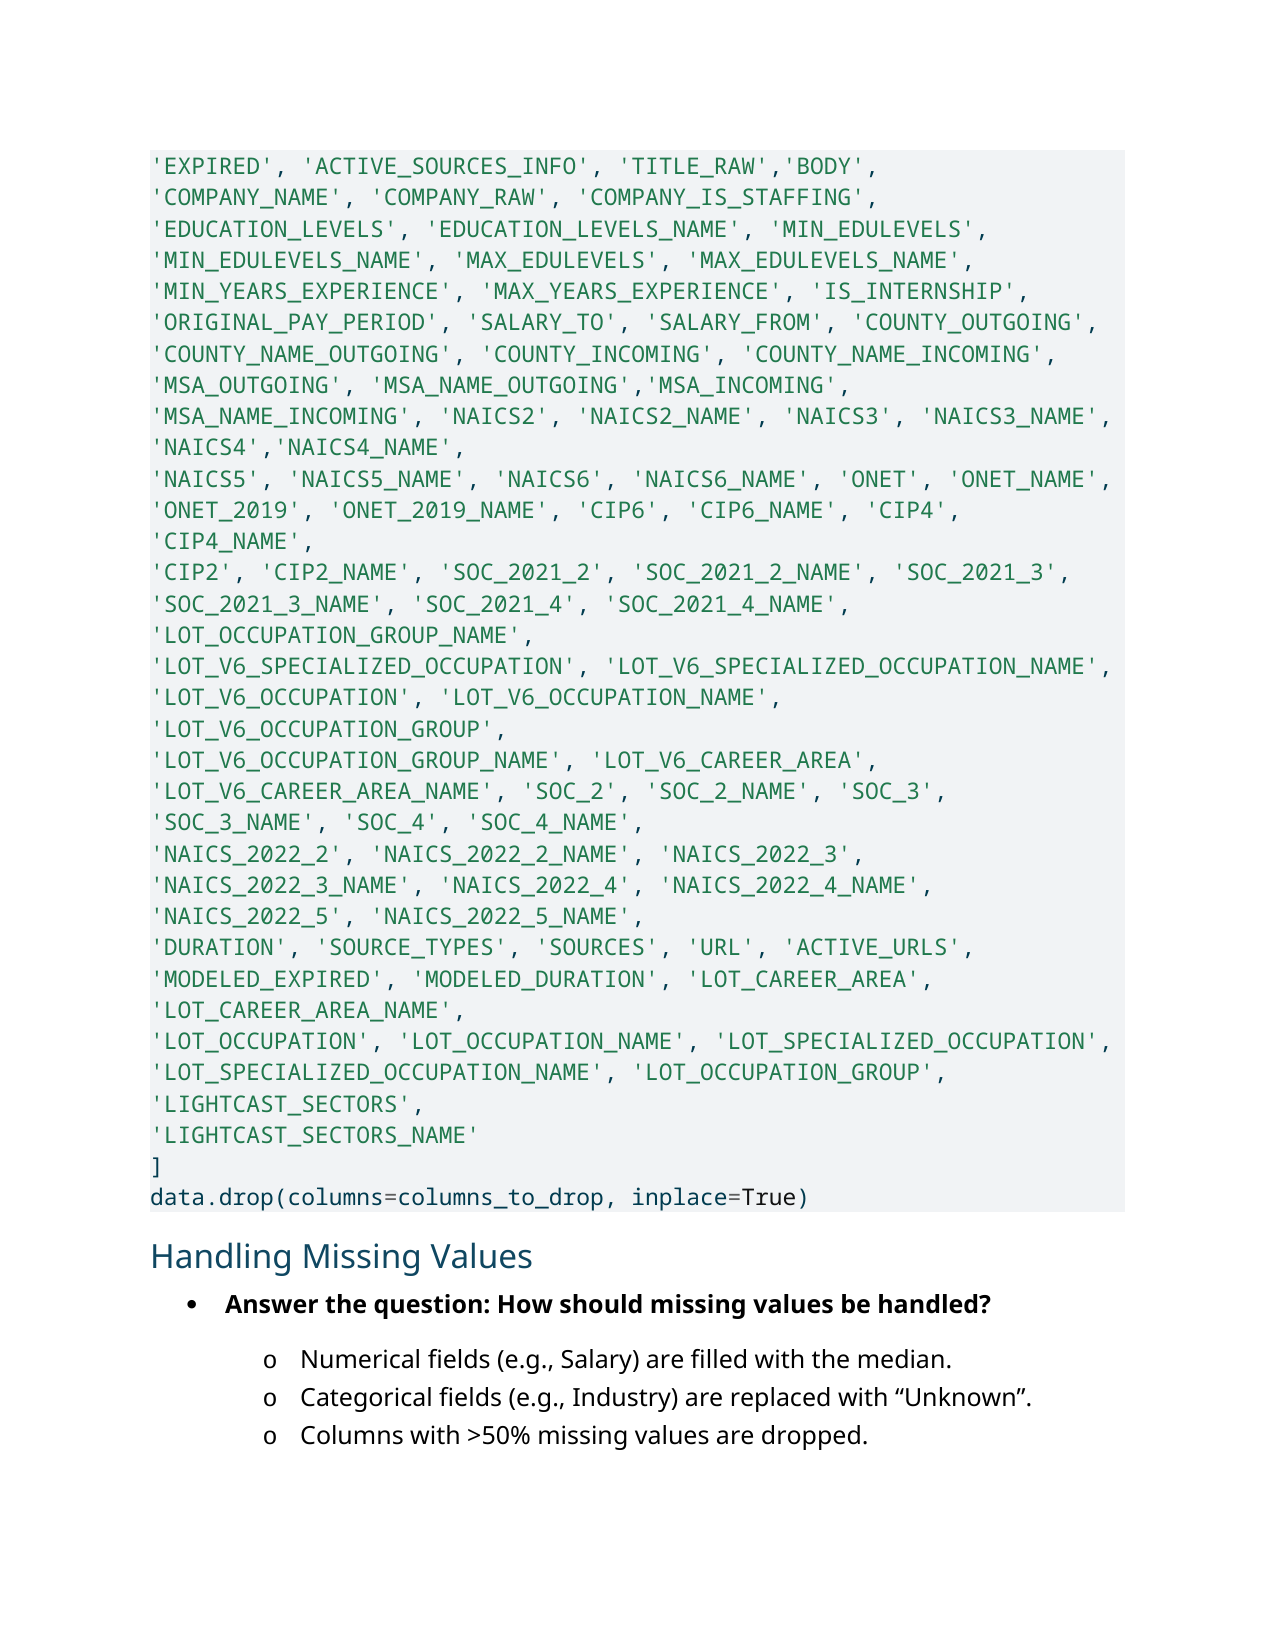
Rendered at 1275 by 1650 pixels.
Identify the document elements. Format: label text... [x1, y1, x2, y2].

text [150, 150, 1125, 1212]
list Answer the question: How should missing values be handled? [187, 1287, 1125, 1321]
list Numerical fields (e.g., Salary) are filled with the median. [262, 1342, 1125, 1376]
subtitle Handling Missing Values [150, 1233, 1125, 1279]
list Categorical fields (e.g., Industry) are replaced with “Unknown”. [262, 1380, 1125, 1414]
list Columns with >50% missing values are dropped. [262, 1418, 1125, 1452]
